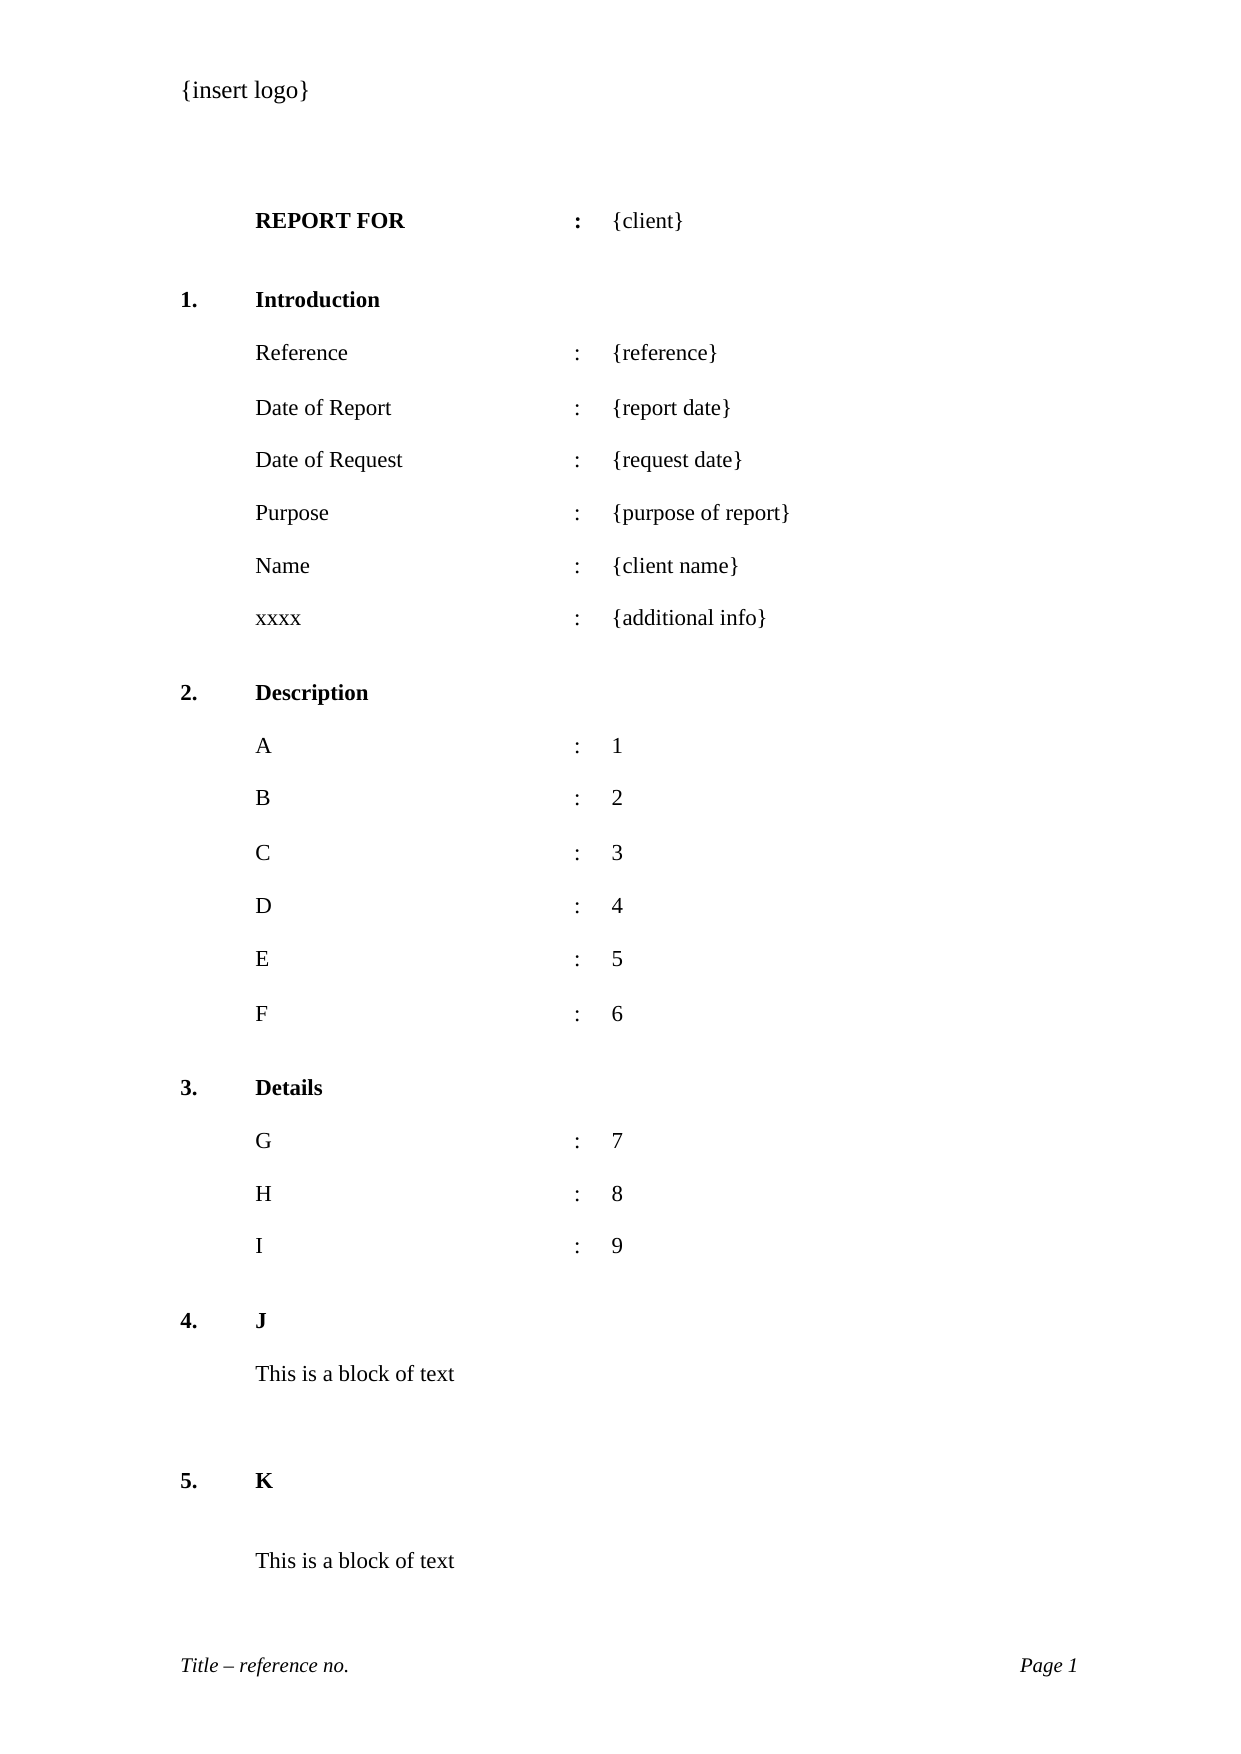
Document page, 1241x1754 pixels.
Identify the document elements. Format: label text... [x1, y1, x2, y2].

text D : 4 [180, 892, 1125, 918]
text C : 3 [180, 839, 1125, 866]
subtitle 2. Description [180, 679, 1087, 705]
text Reference : {reference} [180, 338, 1087, 365]
text This is a block of text [255, 1547, 1087, 1573]
subtitle 1. Introduction [180, 286, 1087, 312]
text Purpose : {purpose of report} [180, 499, 1125, 525]
text G : 7 [180, 1127, 1125, 1153]
text E : 5 [180, 945, 1125, 971]
subtitle REPORT FOR : {client} [255, 207, 1087, 233]
text A : 1 [180, 732, 1125, 758]
text This is a block of text [255, 1360, 1087, 1386]
text H : 8 [180, 1180, 1125, 1206]
text Date of Request : {request date} [180, 446, 1087, 473]
text Date of Report : {report date} [180, 394, 1087, 420]
text I : 9 [180, 1233, 1125, 1259]
text xxxx : {additional info} [180, 604, 1125, 631]
subtitle 5. K [180, 1468, 1087, 1494]
text F : 6 [180, 1000, 1125, 1026]
subtitle 3. Details [180, 1074, 1087, 1101]
text B : 2 [180, 784, 1125, 811]
subtitle 4. J [180, 1307, 1087, 1333]
text Name : {client name} [180, 552, 1125, 578]
